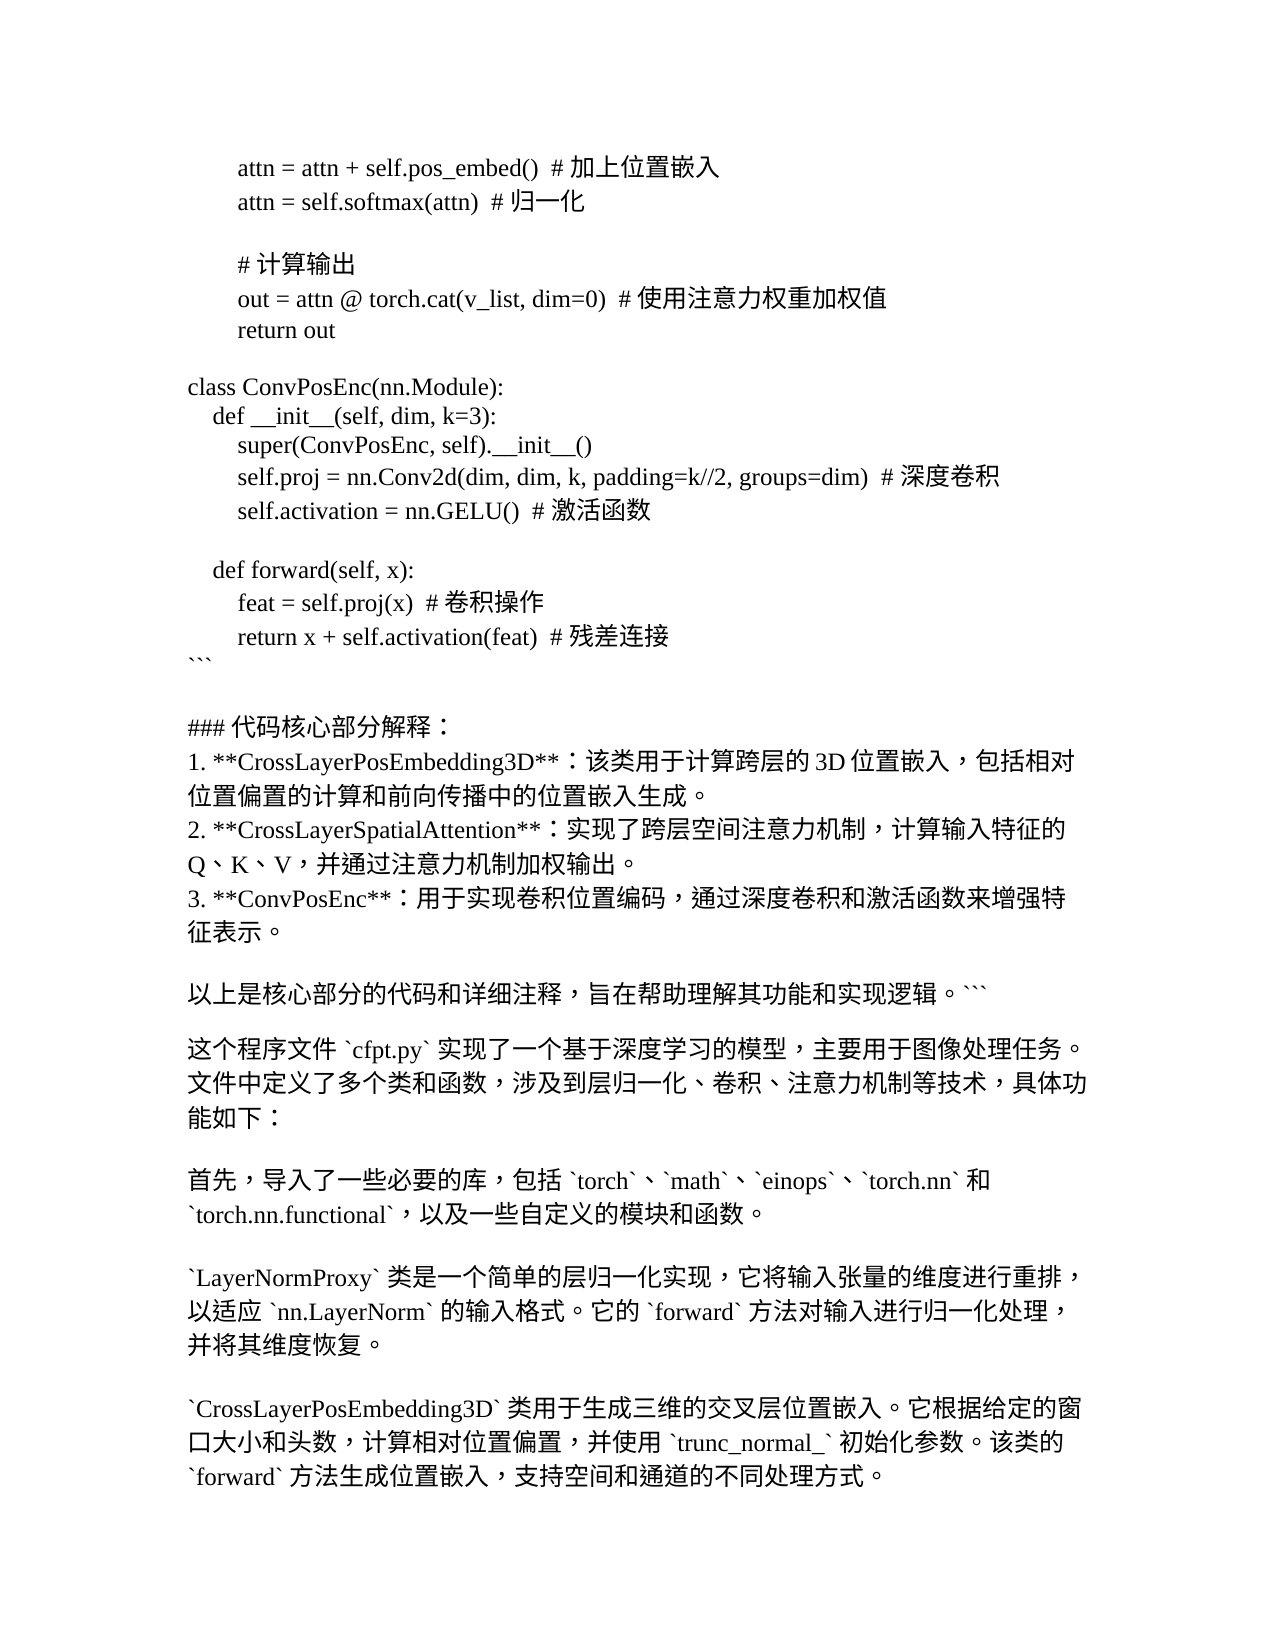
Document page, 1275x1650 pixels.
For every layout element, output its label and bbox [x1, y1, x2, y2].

text [187, 150, 1087, 1011]
text [187, 1032, 1087, 1493]
